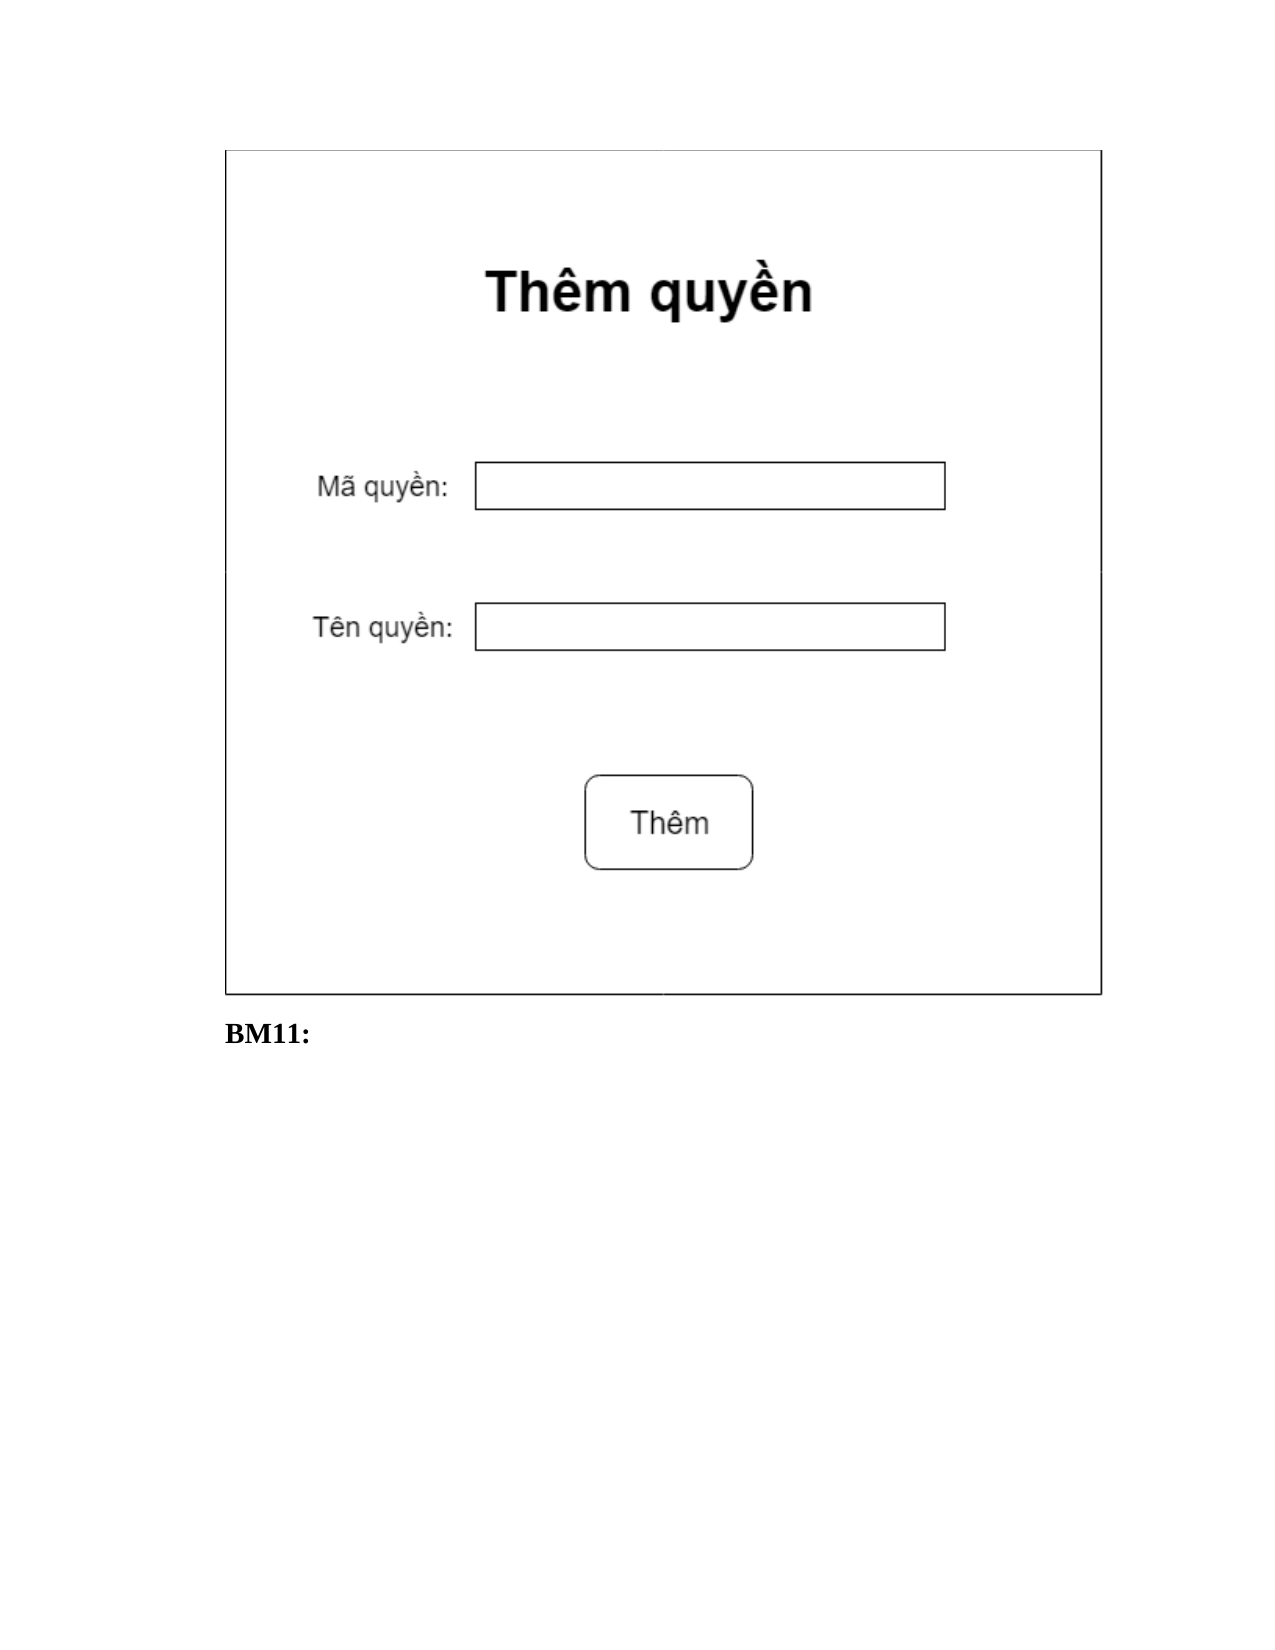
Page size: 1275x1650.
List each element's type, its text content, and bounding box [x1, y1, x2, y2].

text BM11: [150, 1016, 1125, 1049]
picture [225, 150, 1104, 997]
